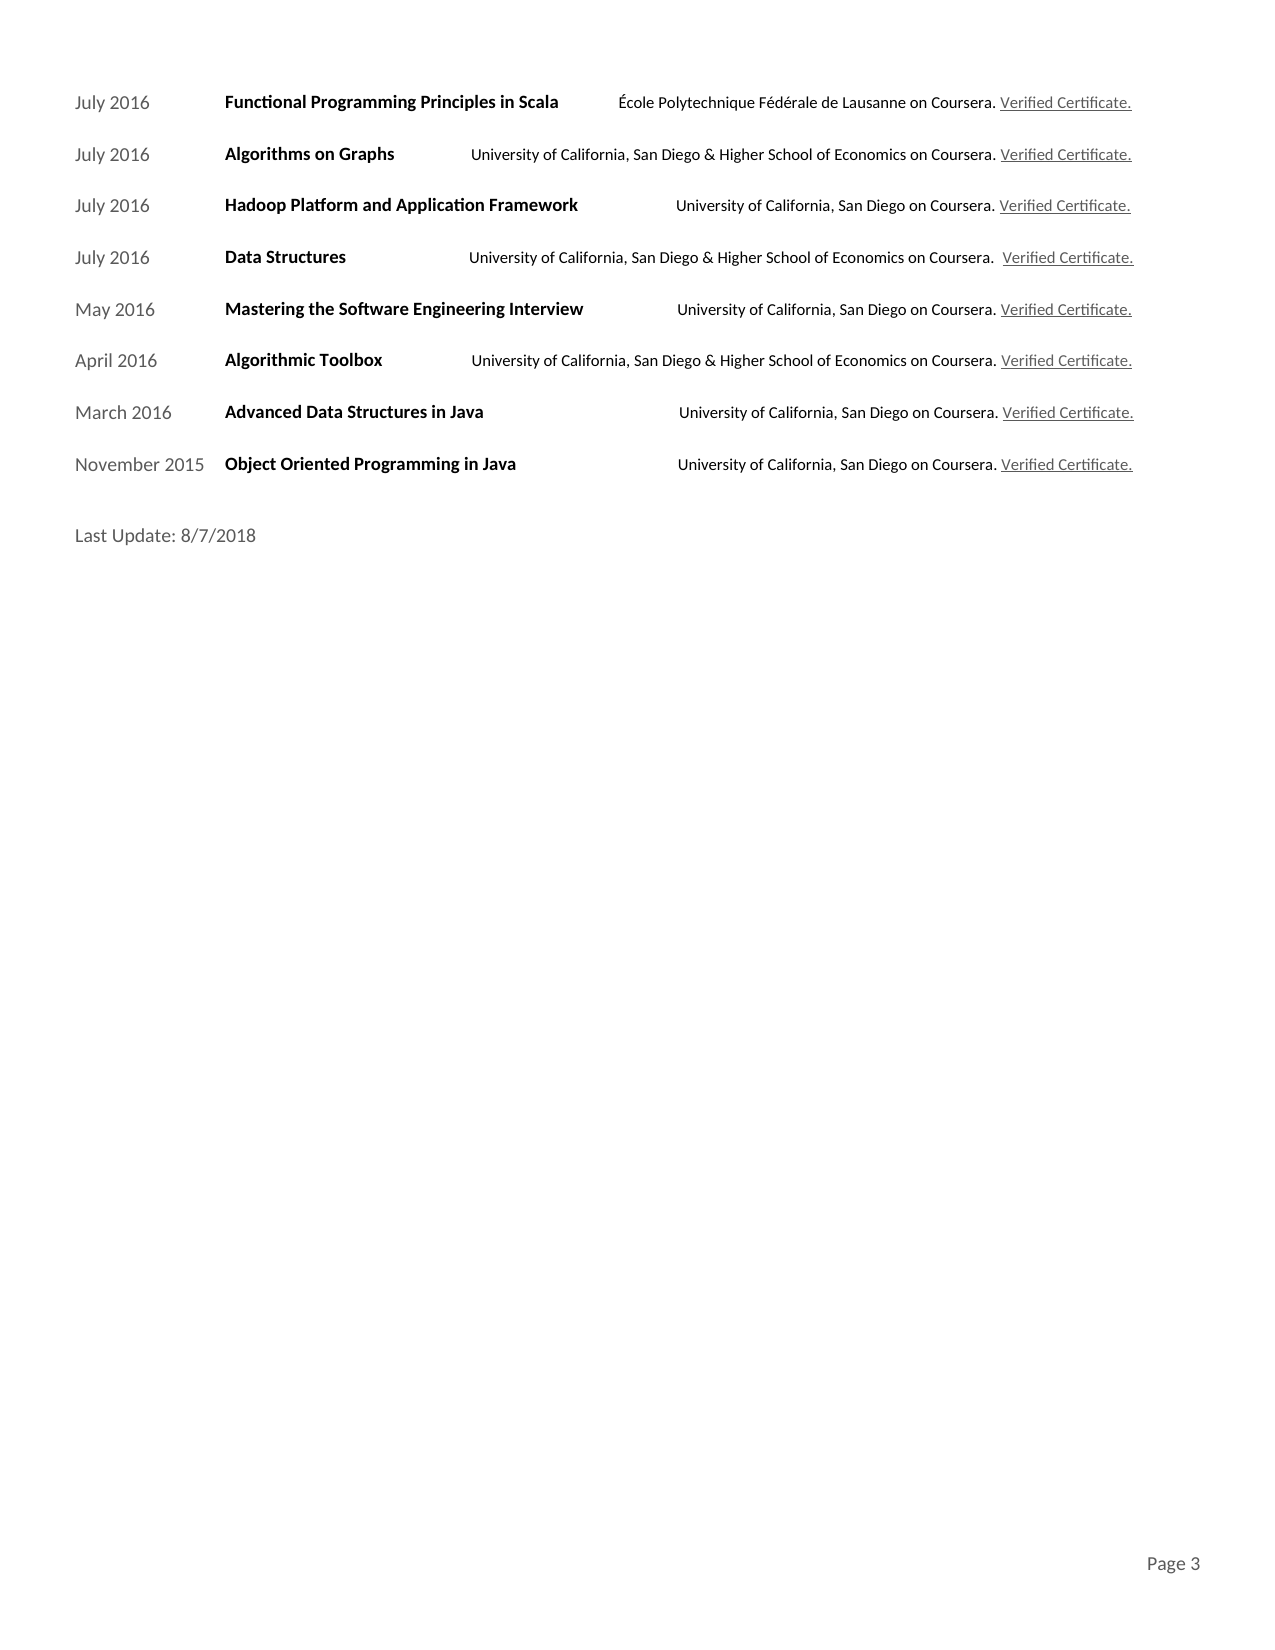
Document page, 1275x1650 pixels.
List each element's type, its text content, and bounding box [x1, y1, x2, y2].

text Last Update: 8/7/2018 [75, 523, 1140, 547]
